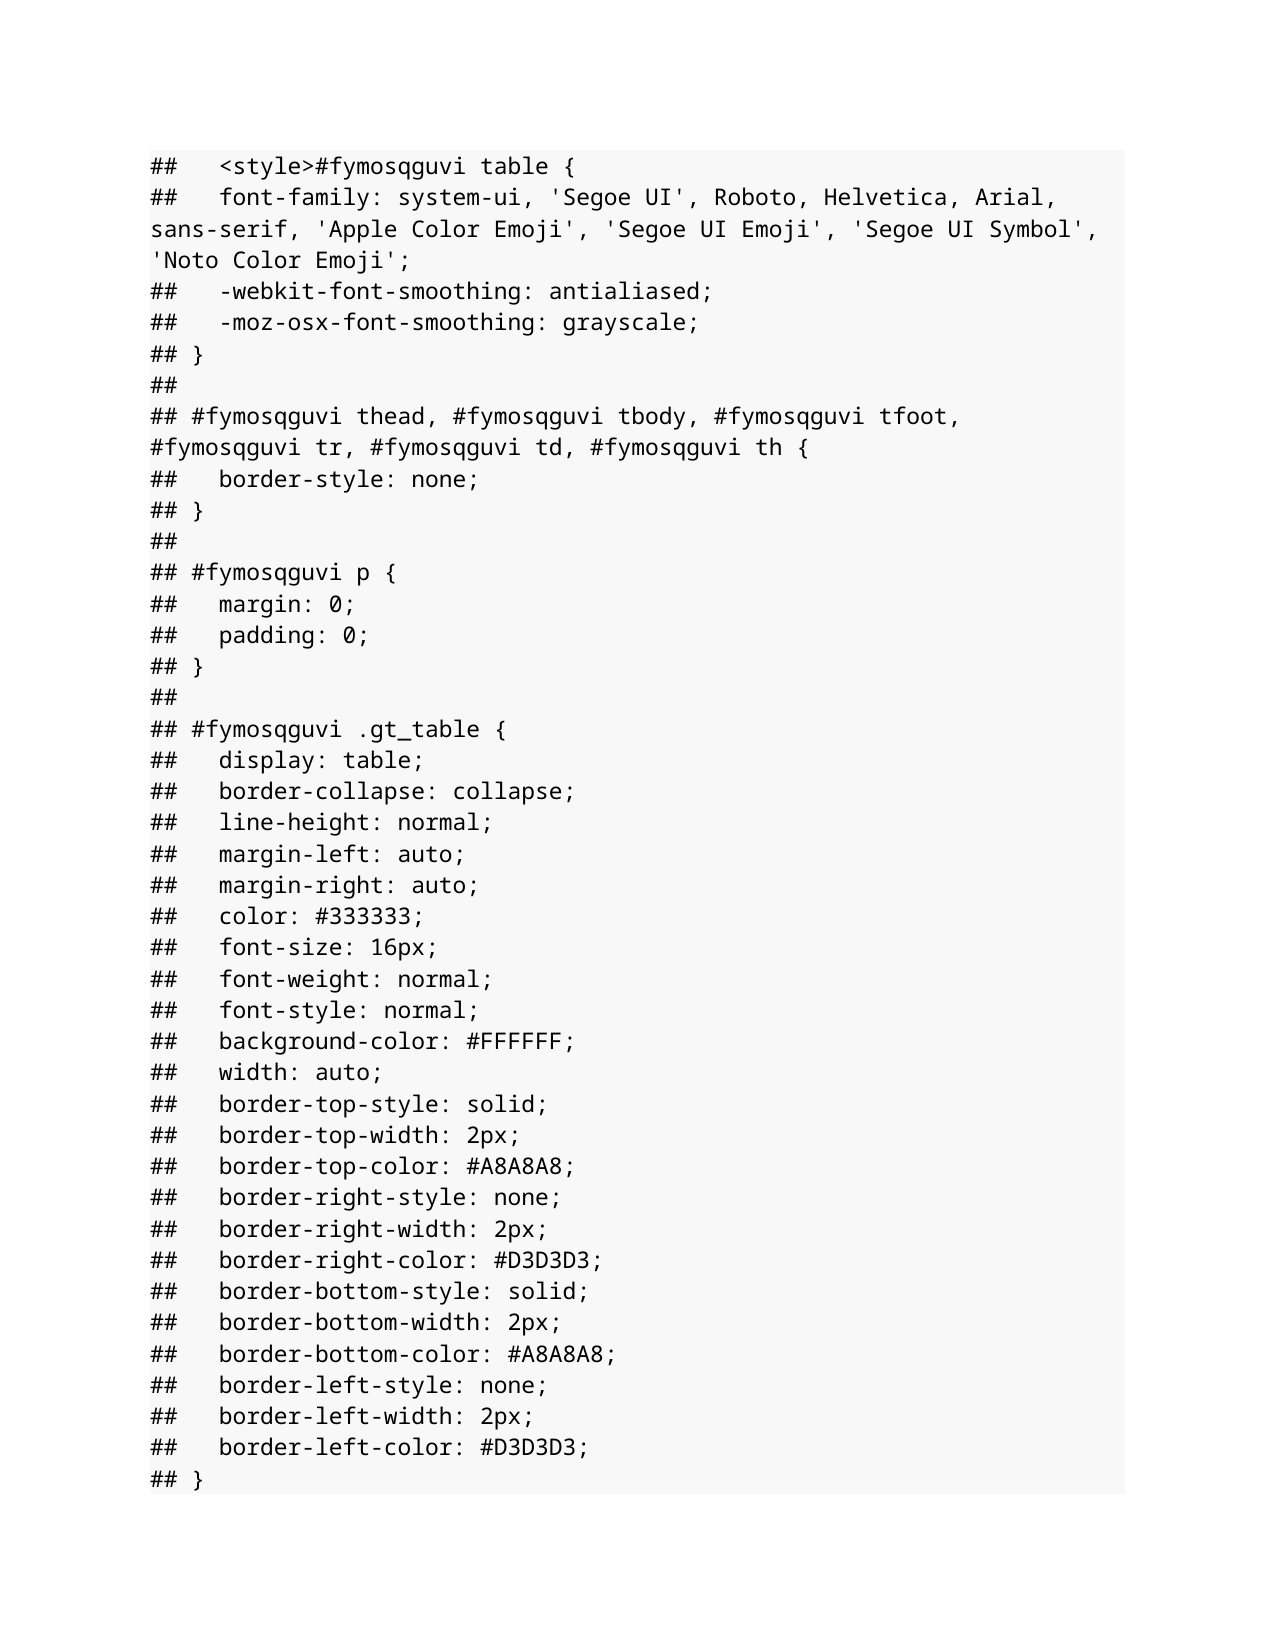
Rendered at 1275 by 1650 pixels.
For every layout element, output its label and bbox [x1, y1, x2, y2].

text [150, 150, 1125, 1494]
